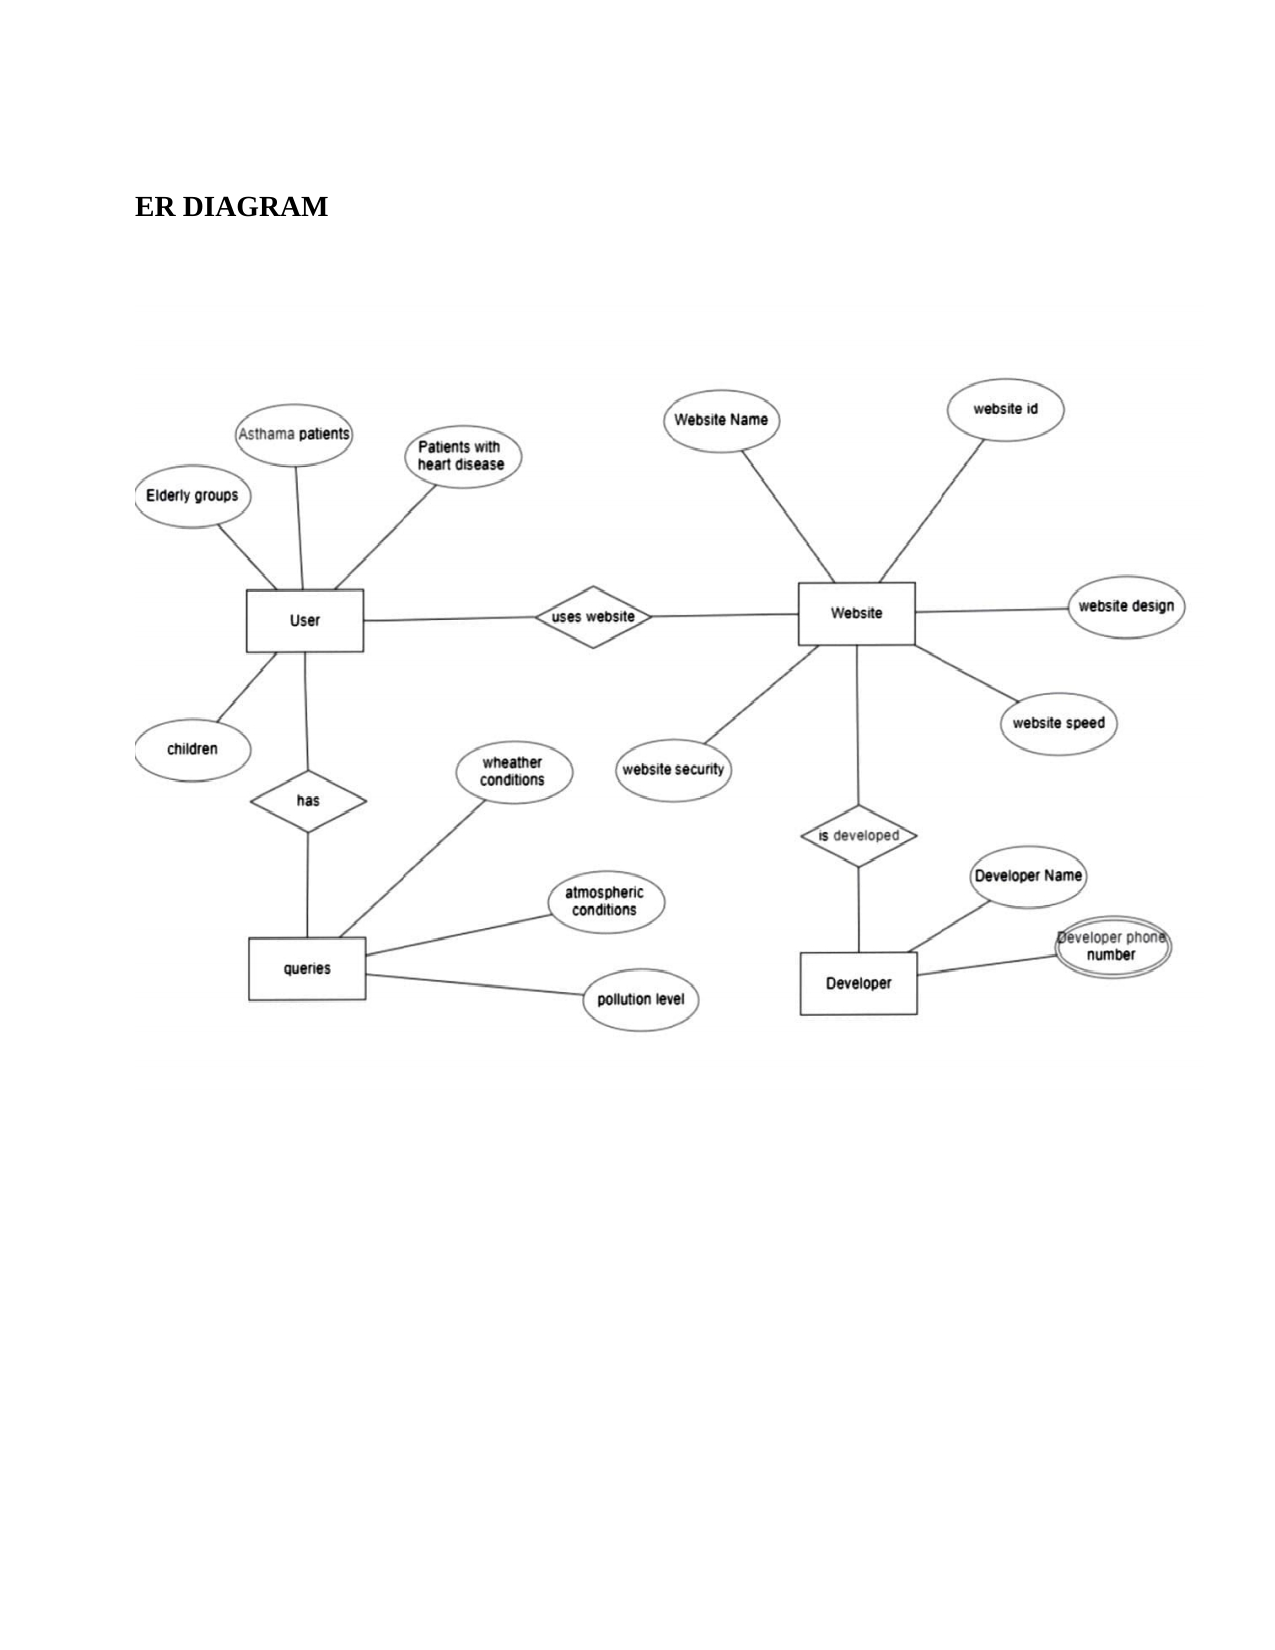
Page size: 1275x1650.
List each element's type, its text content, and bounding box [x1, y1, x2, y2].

text ER DIAGRAM [135, 189, 1214, 223]
picture [135, 305, 1205, 1093]
